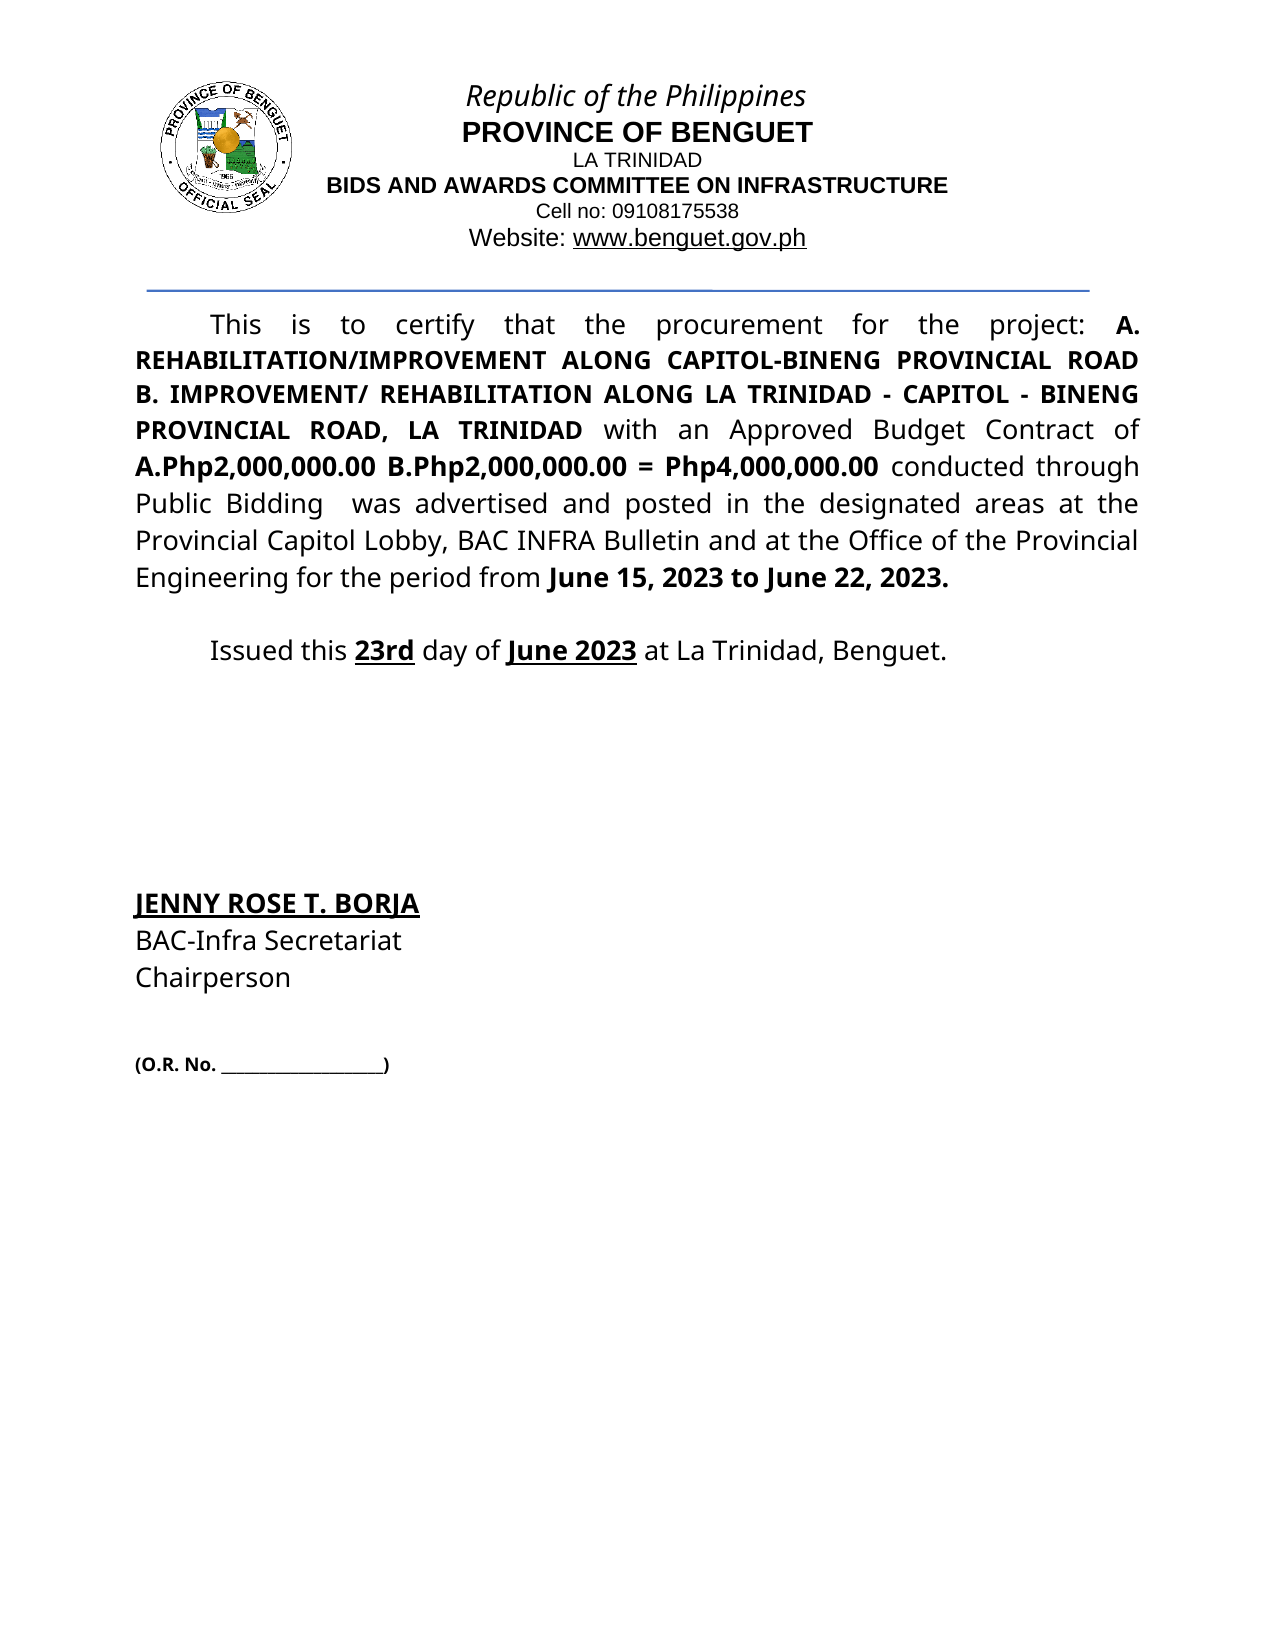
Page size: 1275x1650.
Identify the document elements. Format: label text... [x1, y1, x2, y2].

text Issued this 23rd day of June 2023 at La Trinidad, Benguet. [135, 632, 1140, 669]
text This is to certify that the procurement for the project: A. REHABILITATION/IMPROVEMENT ALONG CAPITOL-BINENG PROVINCIAL ROAD B. IMPROVEMENT/ REHABILITATION ALONG LA TRINIDAD - CAPITOL - BINENG PROVINCIAL ROAD, LA TRINIDAD with an Approved Budget Contract of A.Php2,000,000.00 B.Php2,000,000.00 = Php4,000,000.00 conducted through Public Bidding was advertised and posted in the designated areas at the Provincial Capitol Lobby, BAC INFRA Bulletin and at the Office of the Provincial Engineering for the period from June 15, 2023 to June 22, 2023. [135, 306, 1140, 595]
text Chairperson [135, 958, 1140, 995]
picture [156, 77, 296, 217]
text BAC-Infra Secretariat [135, 921, 1140, 958]
text (O.R. No. _____________________) [135, 1051, 1140, 1077]
text JENNY ROSE T. BORJA [135, 884, 1140, 921]
